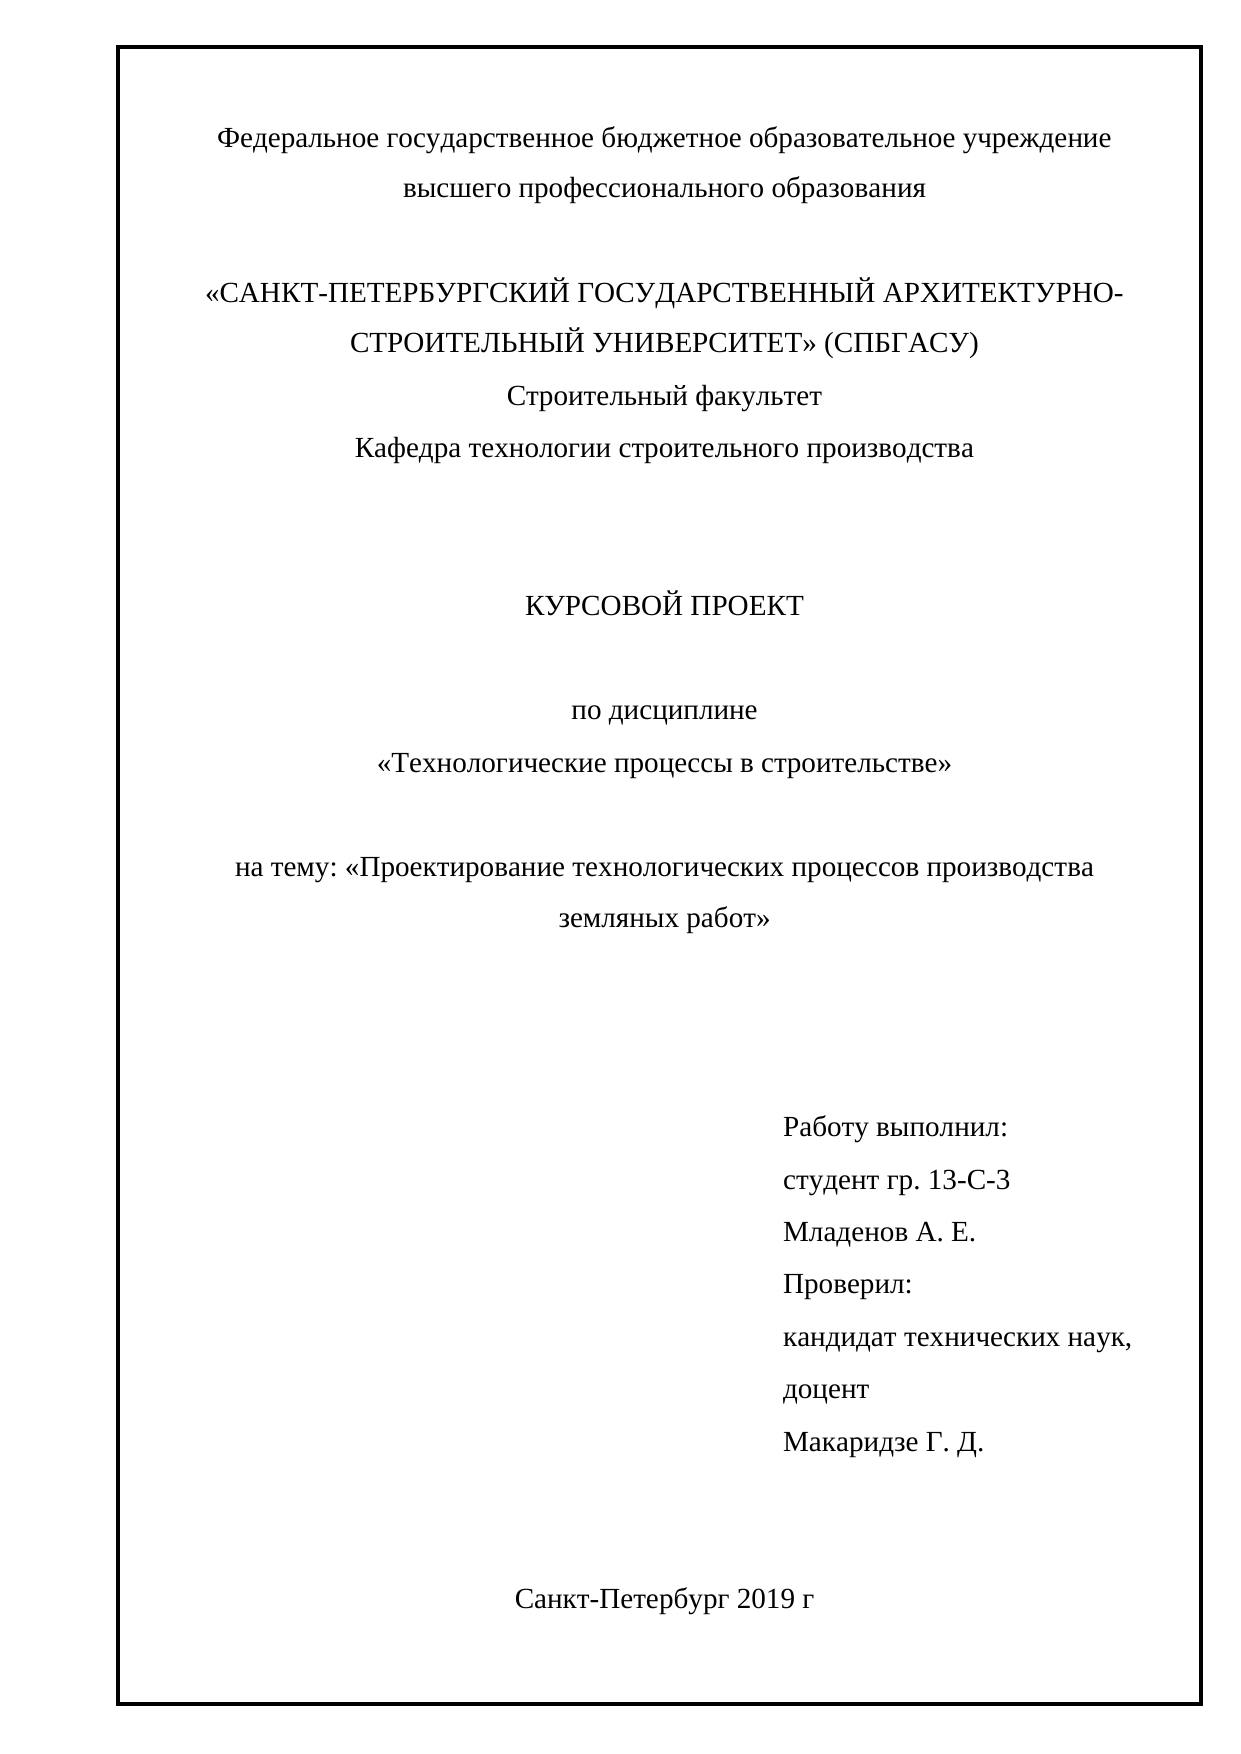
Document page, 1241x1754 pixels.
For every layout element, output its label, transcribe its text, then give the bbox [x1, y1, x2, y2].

text Кафедра технологии строительного производства [177, 430, 1152, 464]
text Младенов А. Е. [177, 1214, 1152, 1248]
text доцент [177, 1371, 1152, 1405]
text «Технологические процессы в строительстве» [177, 745, 1152, 778]
text кандидат технических наук, [177, 1319, 1152, 1353]
text Строительный факультет [177, 378, 1152, 412]
text Федеральное государственное бюджетное образовательное учреждение высшего профессионального образования [177, 120, 1152, 204]
text КУРСОВОЙ ПРОЕКТ [177, 588, 1152, 621]
text Работу выполнил: [177, 1109, 1152, 1143]
text на тему: «Проектирование технологических процессов производства земляных работ» [177, 849, 1152, 933]
text по дисциплине [177, 692, 1152, 726]
text Санкт-Петербург 2019 г [177, 1581, 1152, 1614]
text «САНКТ-ПЕТЕРБУРГСКИЙ ГОСУДАРСТВЕННЫЙ АРХИТЕКТУРНО-СТРОИТЕЛЬНЫЙ УНИВЕРСИТЕТ» (СПБГАСУ) [177, 275, 1152, 359]
text Проверил: [177, 1267, 1152, 1300]
text Макаридзе Г. Д. [177, 1424, 1152, 1457]
text студент гр. 13-С-3 [177, 1162, 1152, 1195]
